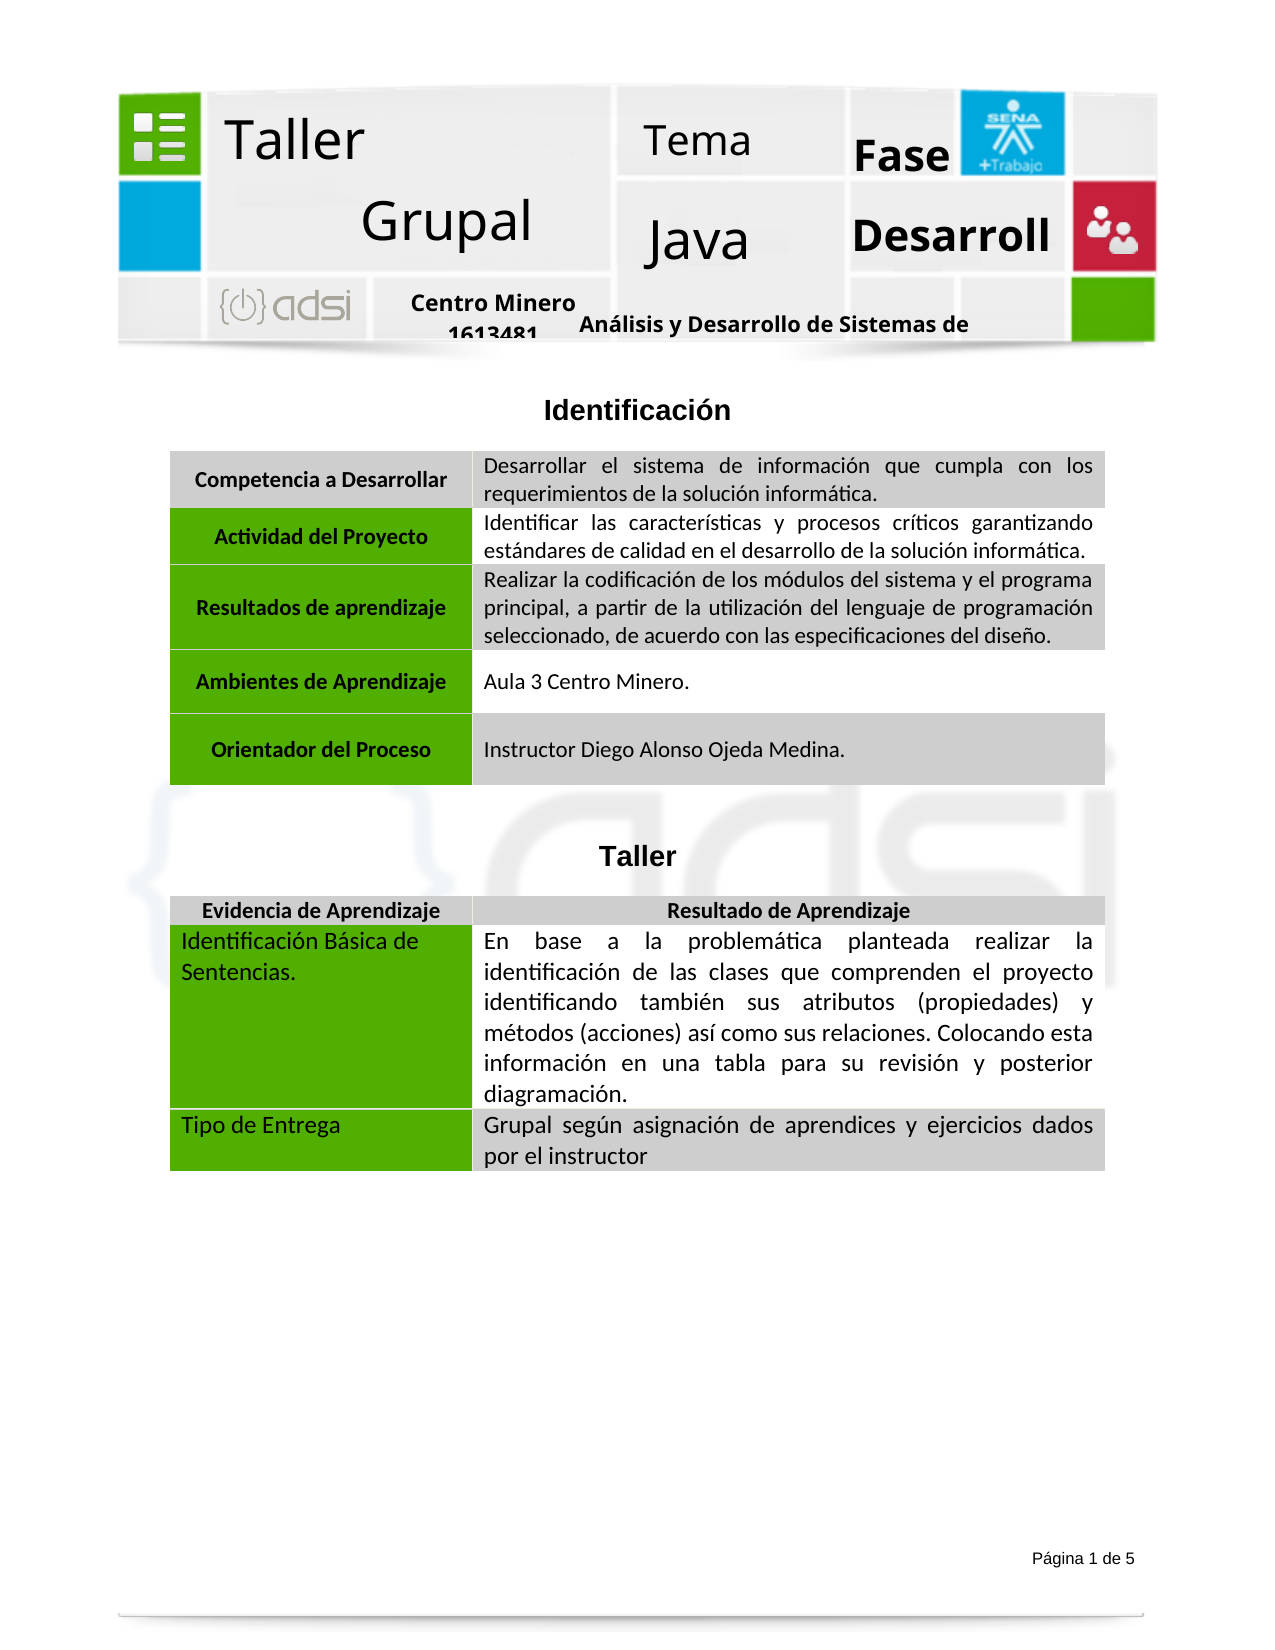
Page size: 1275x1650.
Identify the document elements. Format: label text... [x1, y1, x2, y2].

table_header Competencia a Desarrollar [170, 451, 472, 507]
table_cell Identificación Básica de Sentencias. [170, 925, 472, 1108]
table_cell Identificar las características y procesos críticos garantizando estándares de calidad en el desarrollo de la solución informática. [473, 508, 1105, 564]
table_header Resultado de Aprendizaje [473, 896, 1105, 924]
table_cell Tipo de Entrega [170, 1110, 472, 1171]
table_cell Realizar la codificación de los módulos del sistema y el programa principal, a partir de la utilización del lenguaje de programación seleccionado, de acuerdo con las especificaciones del diseño. [473, 565, 1105, 649]
table_cell Actividad del Proyecto [170, 508, 472, 564]
subtitle Identificación [118, 393, 1157, 427]
table_cell Resultados de aprendizaje [170, 565, 472, 649]
table_cell Ambientes de Aprendizaje [170, 650, 472, 713]
subtitle Taller [118, 839, 1157, 872]
picture [112, 1613, 1150, 1632]
table_header Evidencia de Aprendizaje [170, 896, 472, 924]
table_cell Grupal según asignación de aprendices y ejercicios dados por el instructor [473, 1110, 1105, 1171]
table_header Desarrollar el sistema de información que cumpla con los requerimientos de la solución informática. [473, 451, 1105, 507]
table_cell Aula 3 Centro Minero. [473, 650, 1105, 713]
table_cell Orientador del Proceso [170, 714, 472, 785]
table_cell Instructor Diego Alonso Ojeda Medina. [473, 714, 1105, 785]
table_cell En base a la problemática planteada realizar la identificación de las clases que comprenden el proyecto identificando también sus atributos (propiedades) y métodos (acciones) así como sus relaciones. Colocando esta información en una tabla para su revisión y posterior diagramación. [473, 925, 1105, 1108]
picture [118, 79, 1158, 361]
